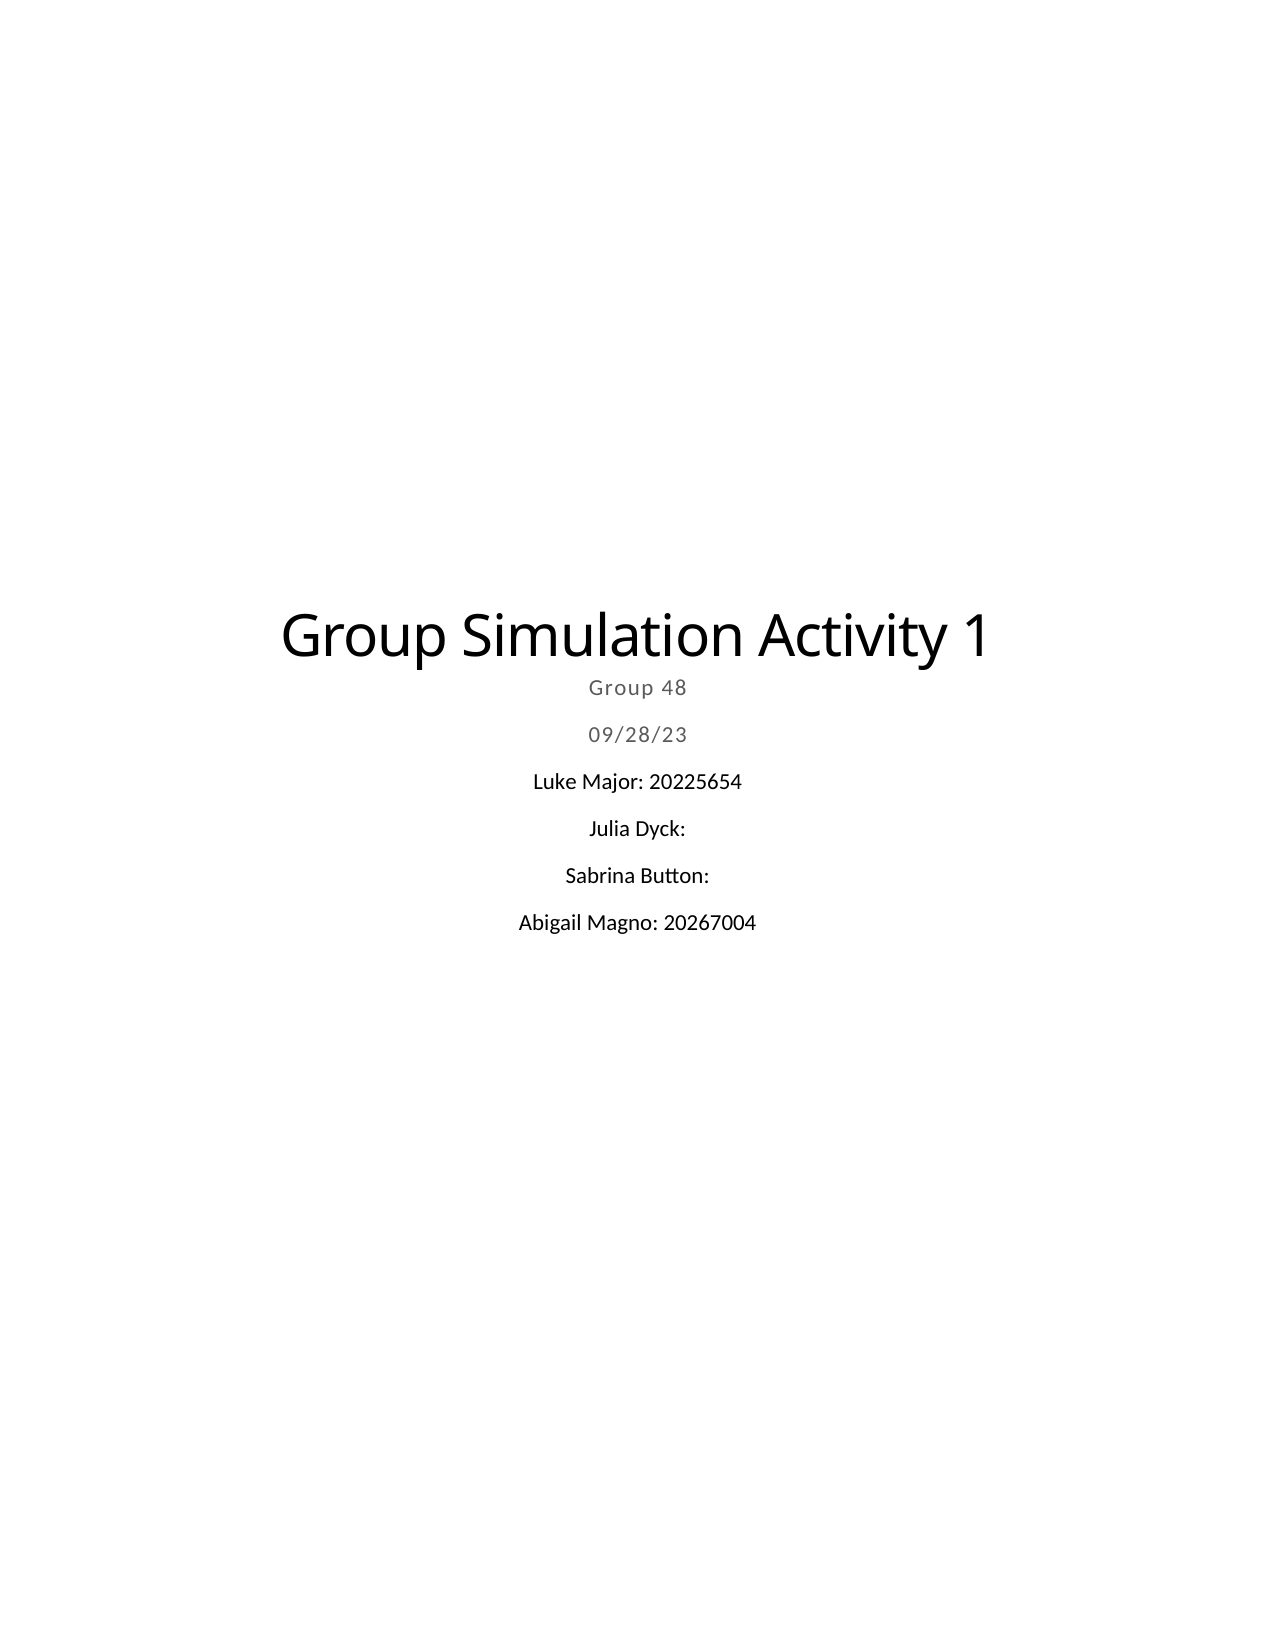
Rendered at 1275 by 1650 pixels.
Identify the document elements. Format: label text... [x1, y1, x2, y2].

subtitle 09/28/23 [150, 720, 1125, 748]
subtitle Group 48 [150, 673, 1125, 701]
text Luke Major: 20225654 [150, 767, 1125, 795]
text Abigail Magno: 20267004 [150, 908, 1125, 936]
text Sabrina Button: [150, 861, 1125, 889]
title Group Simulation Activity 1 [150, 594, 1125, 673]
text Julia Dyck: [150, 814, 1125, 842]
